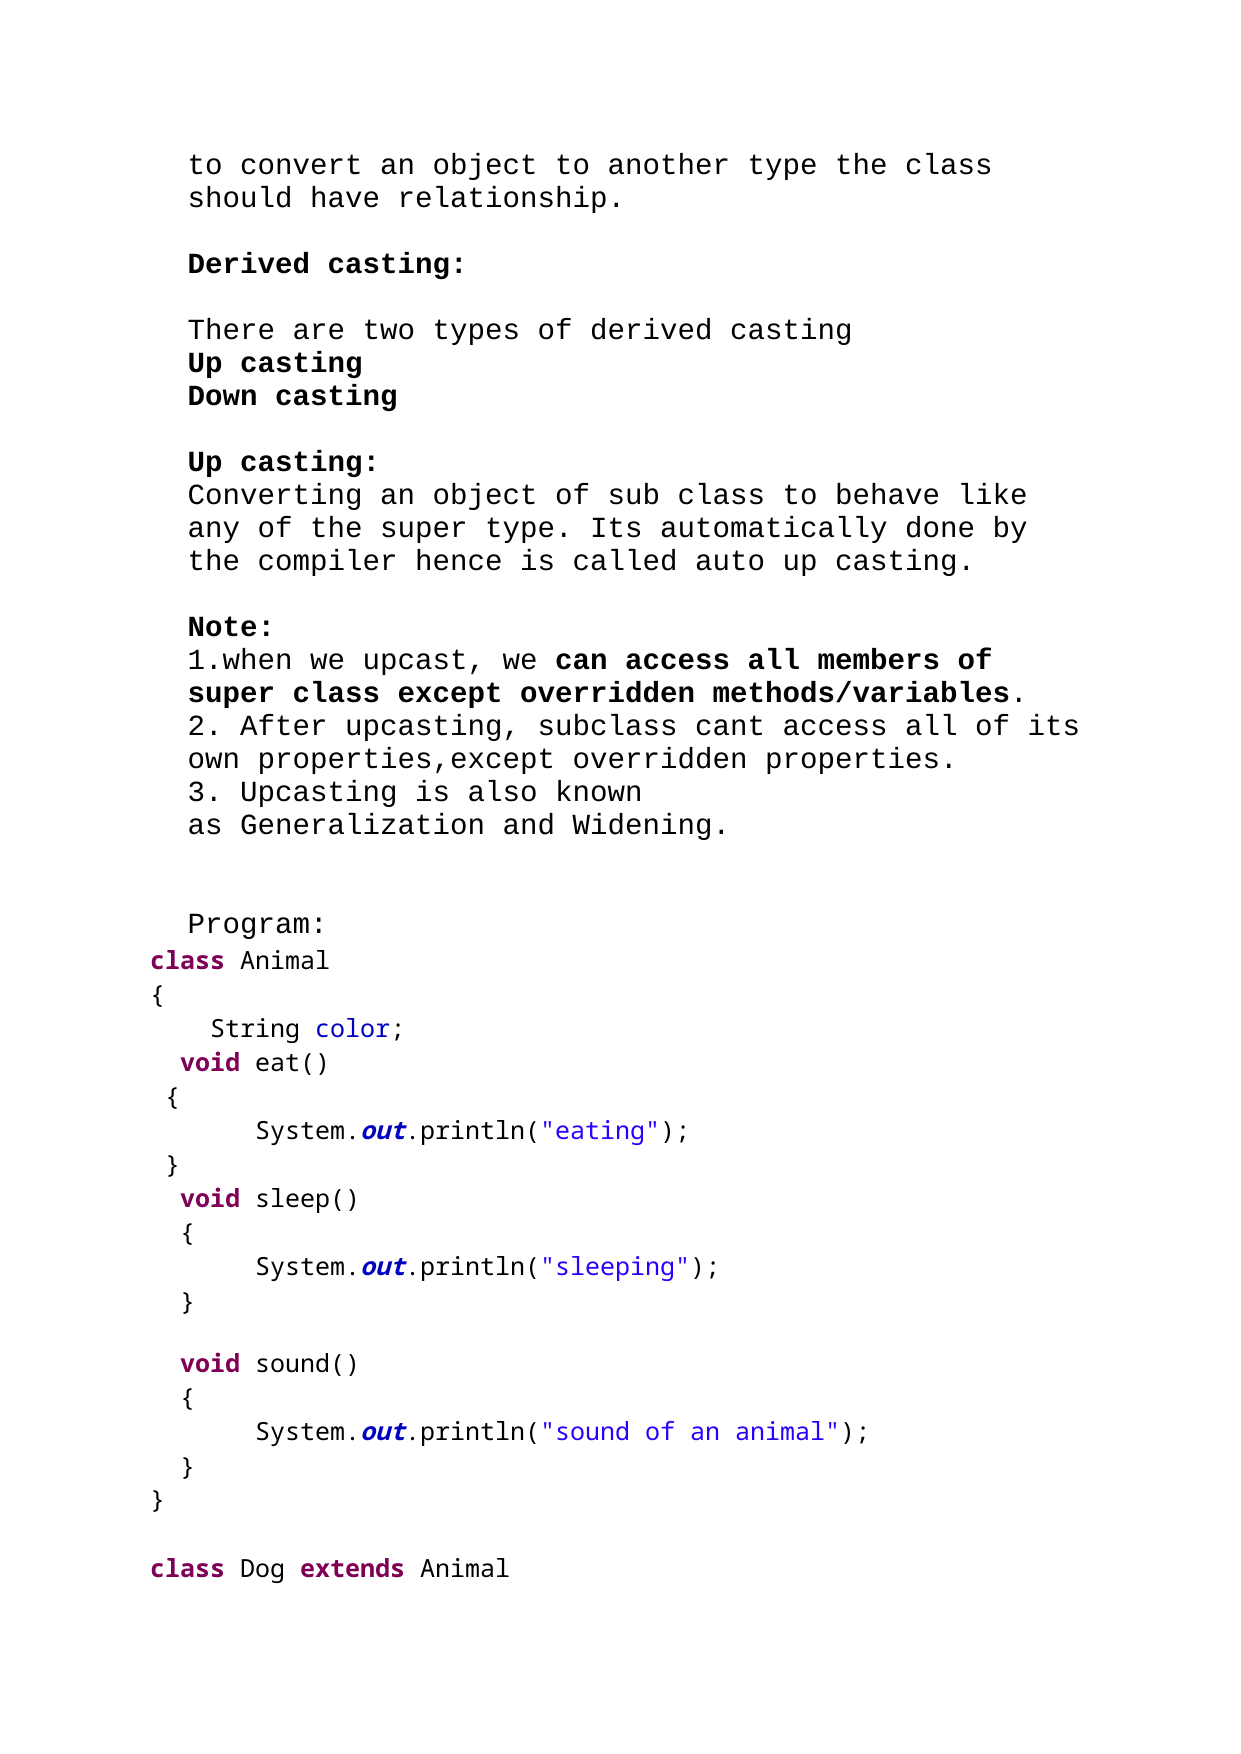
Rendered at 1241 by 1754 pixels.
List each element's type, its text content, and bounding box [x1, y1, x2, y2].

text void eat() [150, 1045, 1090, 1079]
text Up casting [187, 348, 1090, 381]
text System.out.println("eating"); [150, 1113, 1090, 1147]
text System.out.println("sleeping"); [150, 1249, 1090, 1283]
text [187, 150, 1090, 216]
text Program: [187, 909, 1090, 942]
text void sound() [150, 1346, 1090, 1380]
text There are two types of derived casting [187, 315, 1090, 348]
text Converting an object of sub class to behave like any of the super type. Its automatically done by the compiler hence is called auto up casting. [187, 480, 1090, 579]
text } [150, 1448, 1090, 1482]
text } [150, 1283, 1090, 1317]
text class Animal [150, 942, 1090, 977]
text System.out.println("sound of an animal"); [150, 1414, 1090, 1448]
text Up casting: [187, 447, 1090, 480]
text } [150, 1482, 1090, 1516]
text Derived casting: [187, 249, 1090, 282]
text class Dog extends Animal [150, 1550, 1090, 1584]
text { [150, 1380, 1090, 1414]
text { [150, 977, 1090, 1011]
text Note: [187, 612, 1090, 645]
text 3. Upcasting is also known as Generalization and Widening. [187, 777, 1090, 843]
text { [150, 1079, 1090, 1113]
text { [150, 1215, 1090, 1249]
text Down casting [187, 381, 1090, 414]
text String color; [150, 1011, 1090, 1045]
text 2. After upcasting, subclass cant access all of its own properties,except overridden properties. [187, 711, 1090, 777]
text } [150, 1147, 1090, 1181]
text void sleep() [150, 1181, 1090, 1215]
text 1.when we upcast, we can access all members of super class except overridden methods/variables. [187, 645, 1090, 711]
